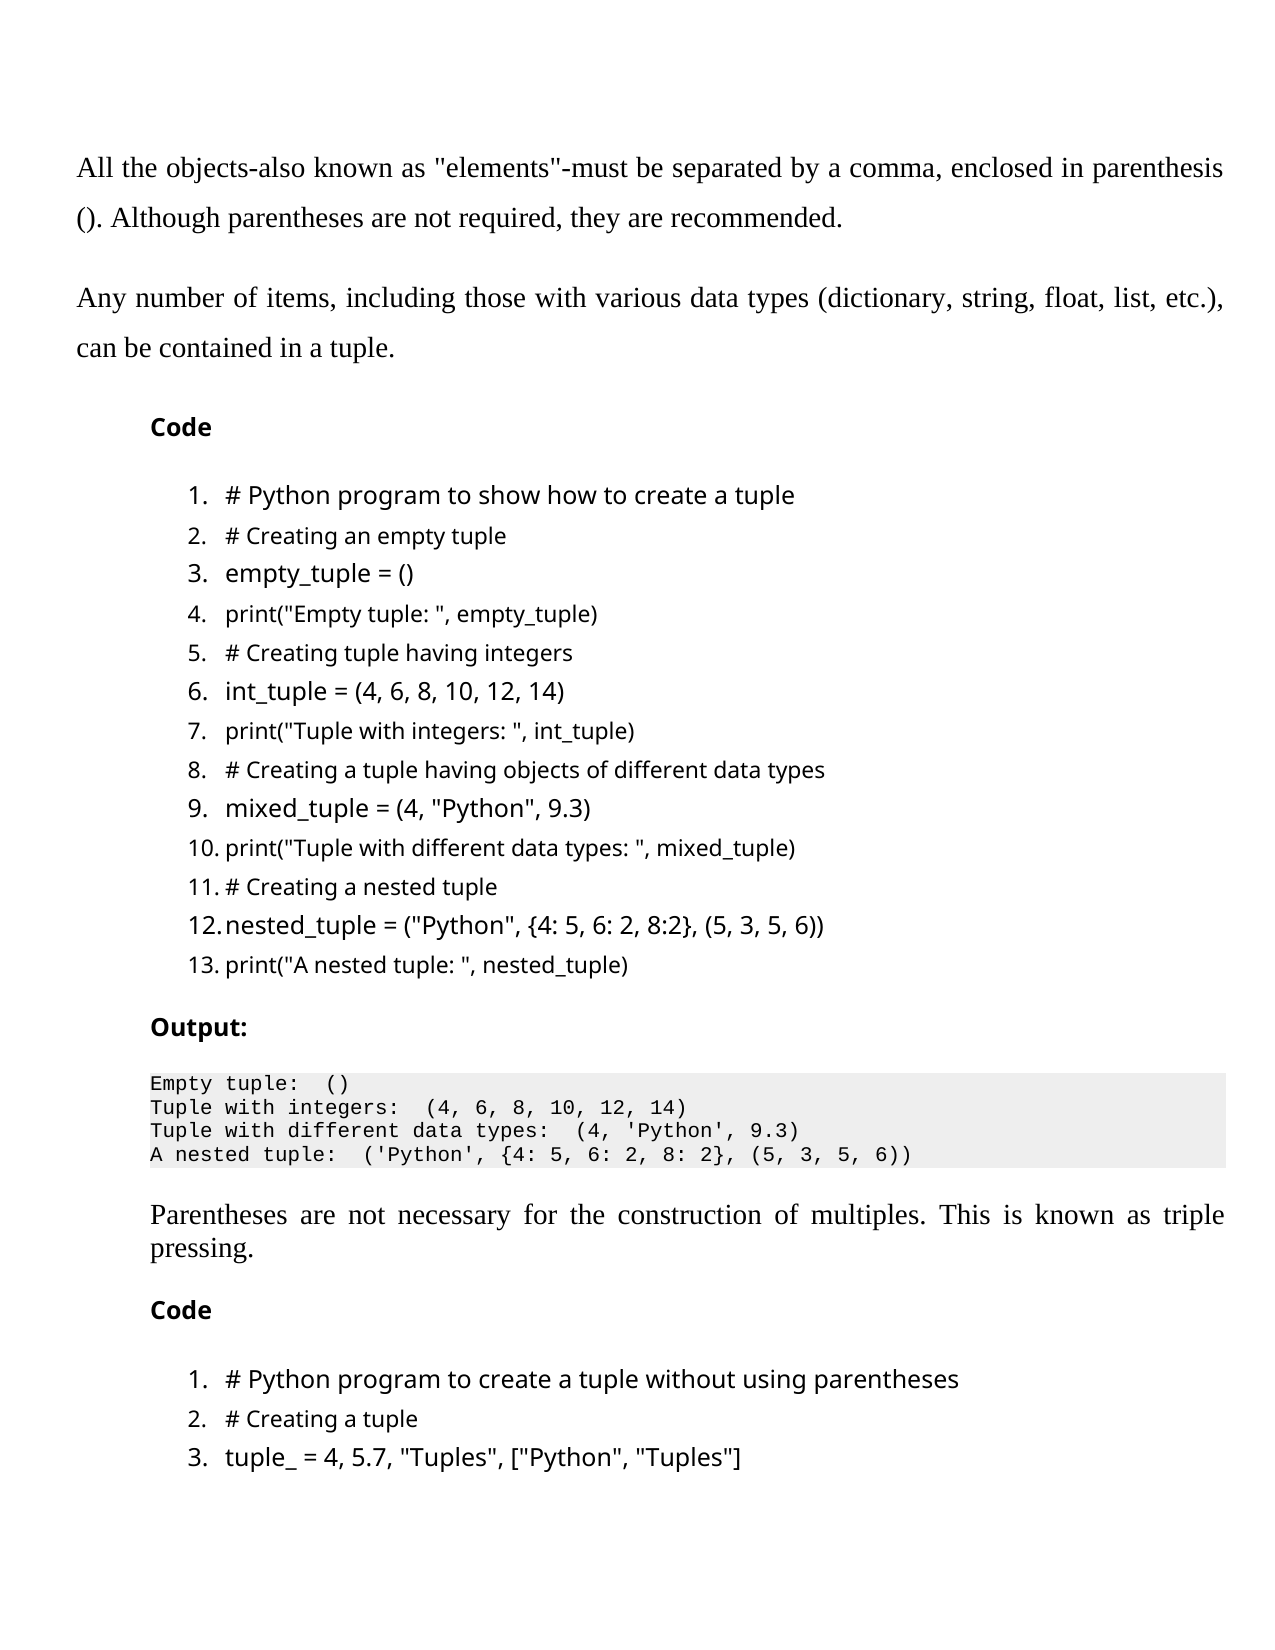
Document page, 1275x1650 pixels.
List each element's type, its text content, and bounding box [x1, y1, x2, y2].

list print("A nested tuple: ", nested_tuple) [187, 942, 1226, 981]
text Code [150, 409, 1226, 444]
list print("Tuple with integers: ", int_tuple) [187, 707, 1226, 746]
list # Creating a tuple [187, 1395, 1226, 1434]
list # Creating a nested tuple [187, 863, 1226, 902]
text Tuple with integers: (4, 6, 8, 10, 12, 14) [150, 1097, 1226, 1120]
list print("Empty tuple: ", empty_tuple) [187, 590, 1226, 629]
text Parentheses are not necessary for the construction of multiples. This is known as triple pressing. [150, 1197, 1226, 1264]
text Empty tuple: () [150, 1073, 1226, 1097]
list # Creating tuple having integers [187, 629, 1226, 668]
text All the objects-also known as "elements"-must be separated by a comma, enclosed in parenthesis (). Although parentheses are not required, they are recommended. [76, 150, 1226, 234]
text Output: [150, 1010, 1226, 1044]
text Tuple with different data types: (4, 'Python', 9.3) [150, 1120, 1226, 1144]
list # Creating a tuple having objects of different data types [187, 746, 1226, 785]
text Code [150, 1293, 1226, 1327]
text Any number of items, including those with various data types (dictionary, string, float, list, etc.), can be contained in a tuple. [76, 280, 1226, 364]
text A nested tuple: ('Python', {4: 5, 6: 2, 8: 2}, (5, 3, 5, 6)) [150, 1144, 1226, 1168]
list print("Tuple with different data types: ", mixed_tuple) [187, 824, 1226, 863]
list mixed_tuple = (4, "Python", 9.3) [187, 785, 1226, 824]
list # Python program to create a tuple without using parentheses [187, 1356, 1226, 1395]
list tuple_ = 4, 5.7, "Tuples", ["Python", "Tuples"] [187, 1434, 1226, 1473]
list nested_tuple = ("Python", {4: 5, 6: 2, 8:2}, (5, 3, 5, 6)) [187, 902, 1226, 942]
list # Creating an empty tuple [187, 512, 1226, 551]
list empty_tuple = () [187, 551, 1226, 590]
list # Python program to show how to create a tuple [187, 473, 1226, 512]
list int_tuple = (4, 6, 8, 10, 12, 14) [187, 668, 1226, 707]
